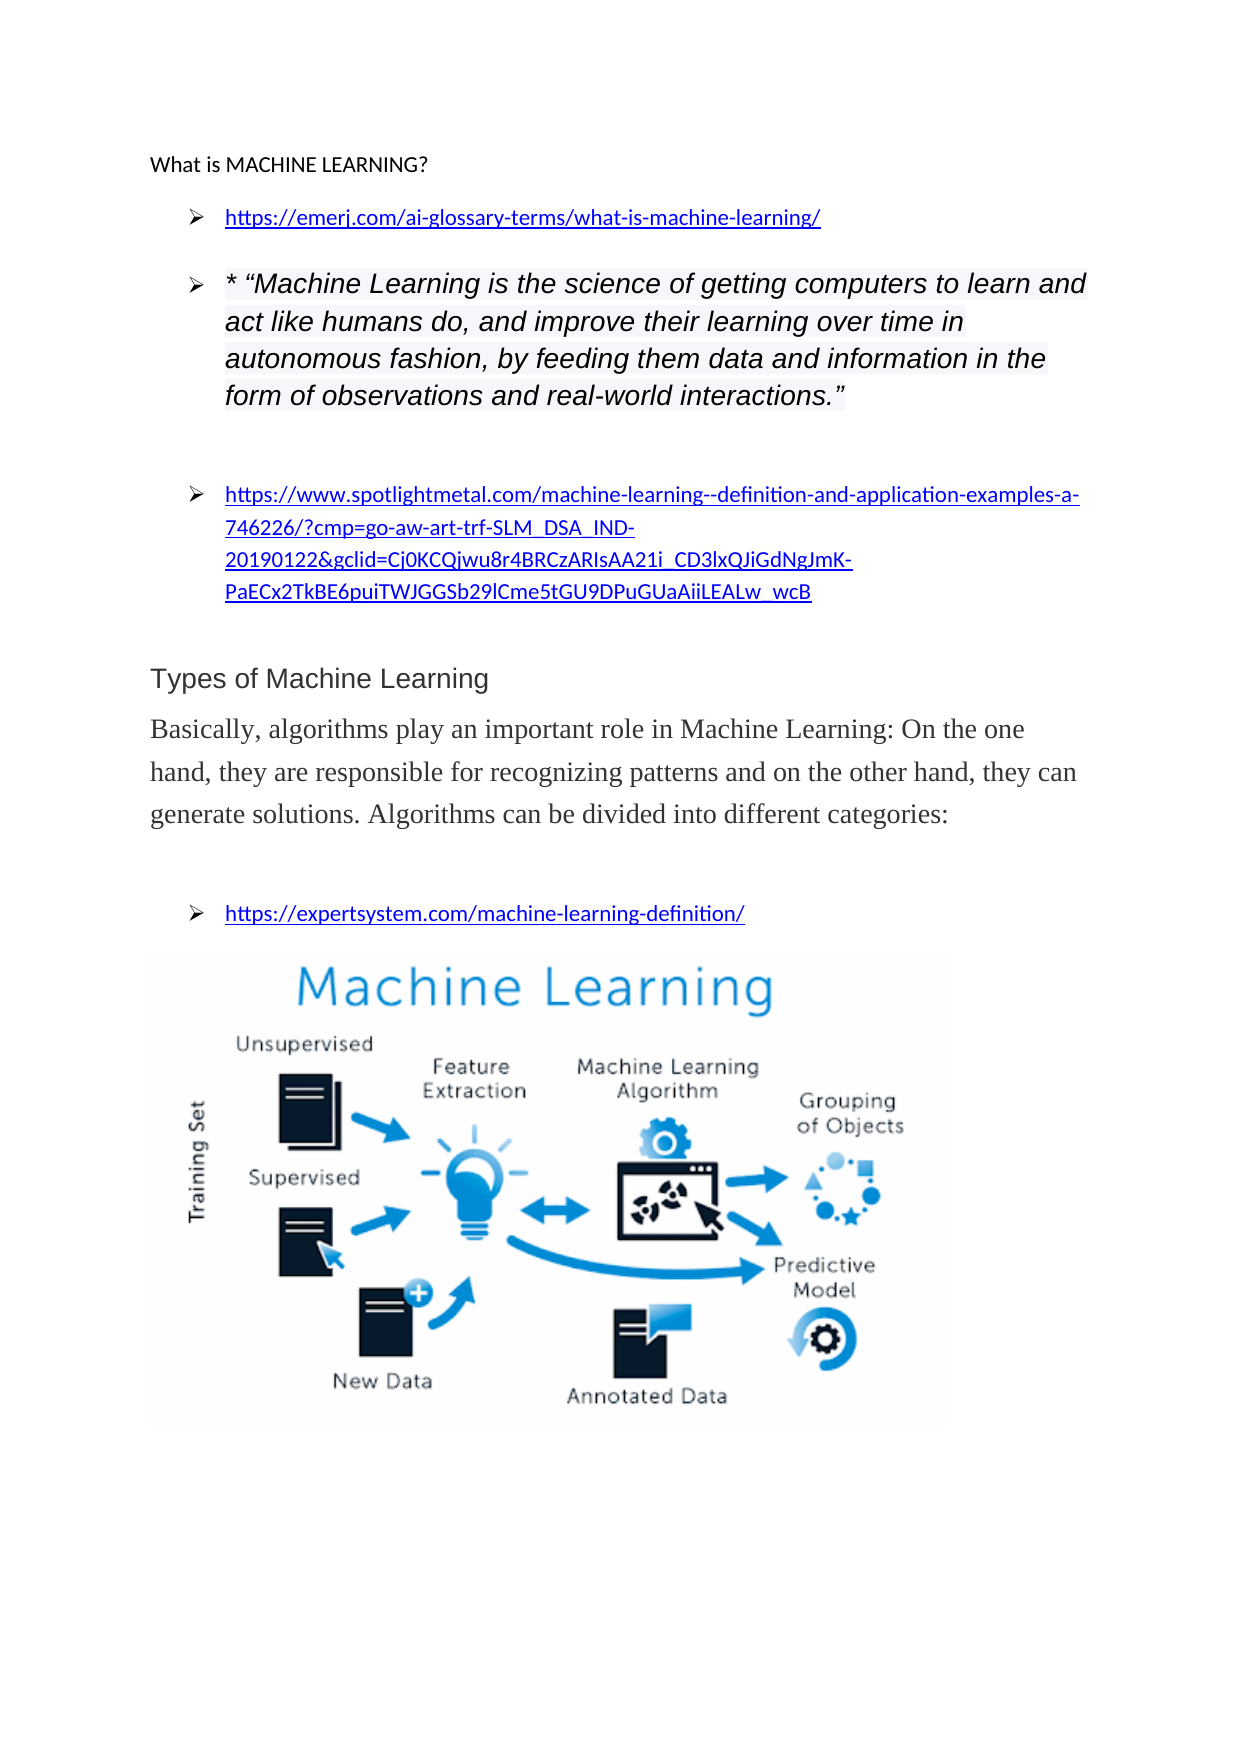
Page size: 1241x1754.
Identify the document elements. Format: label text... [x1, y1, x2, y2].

list https://emerj.com/ai-glossary-terms/what-is-machine-learning/ [187, 203, 1090, 231]
picture [150, 952, 951, 1427]
list * “Machine Learning is the science of getting computers to learn and act like humans do, and improve their learning over time in autonomous fashion, by feeding them data and information in the form of observations and real-world interactions.” [187, 267, 1090, 411]
list https://expertsystem.com/machine-learning-definition/ [187, 899, 1090, 927]
text What is MACHINE LEARNING? [150, 150, 1090, 178]
text Basically, algorithms play an important role in Machine Learning: On the one hand, they are responsible for recognizing patterns and on the other hand, they can generate solutions. Algorithms can be divided into different categories: [150, 702, 1090, 830]
list https://www.spotlightmetal.com/machine-learning--definition-and-application-examples-a-746226/?cmp=go-aw-art-trf-SLM_DSA_IND-20190122&gclid=Cj0KCQjwu8r4BRCzARIsAA21i_CD3lxQJiGdNgJmK-PaECx2TkBE6puiTWJGGSb29lCme5tGU9DPuGUaAiiLEALw_wcB [187, 481, 1090, 605]
text Types of Machine Learning [150, 662, 1090, 695]
